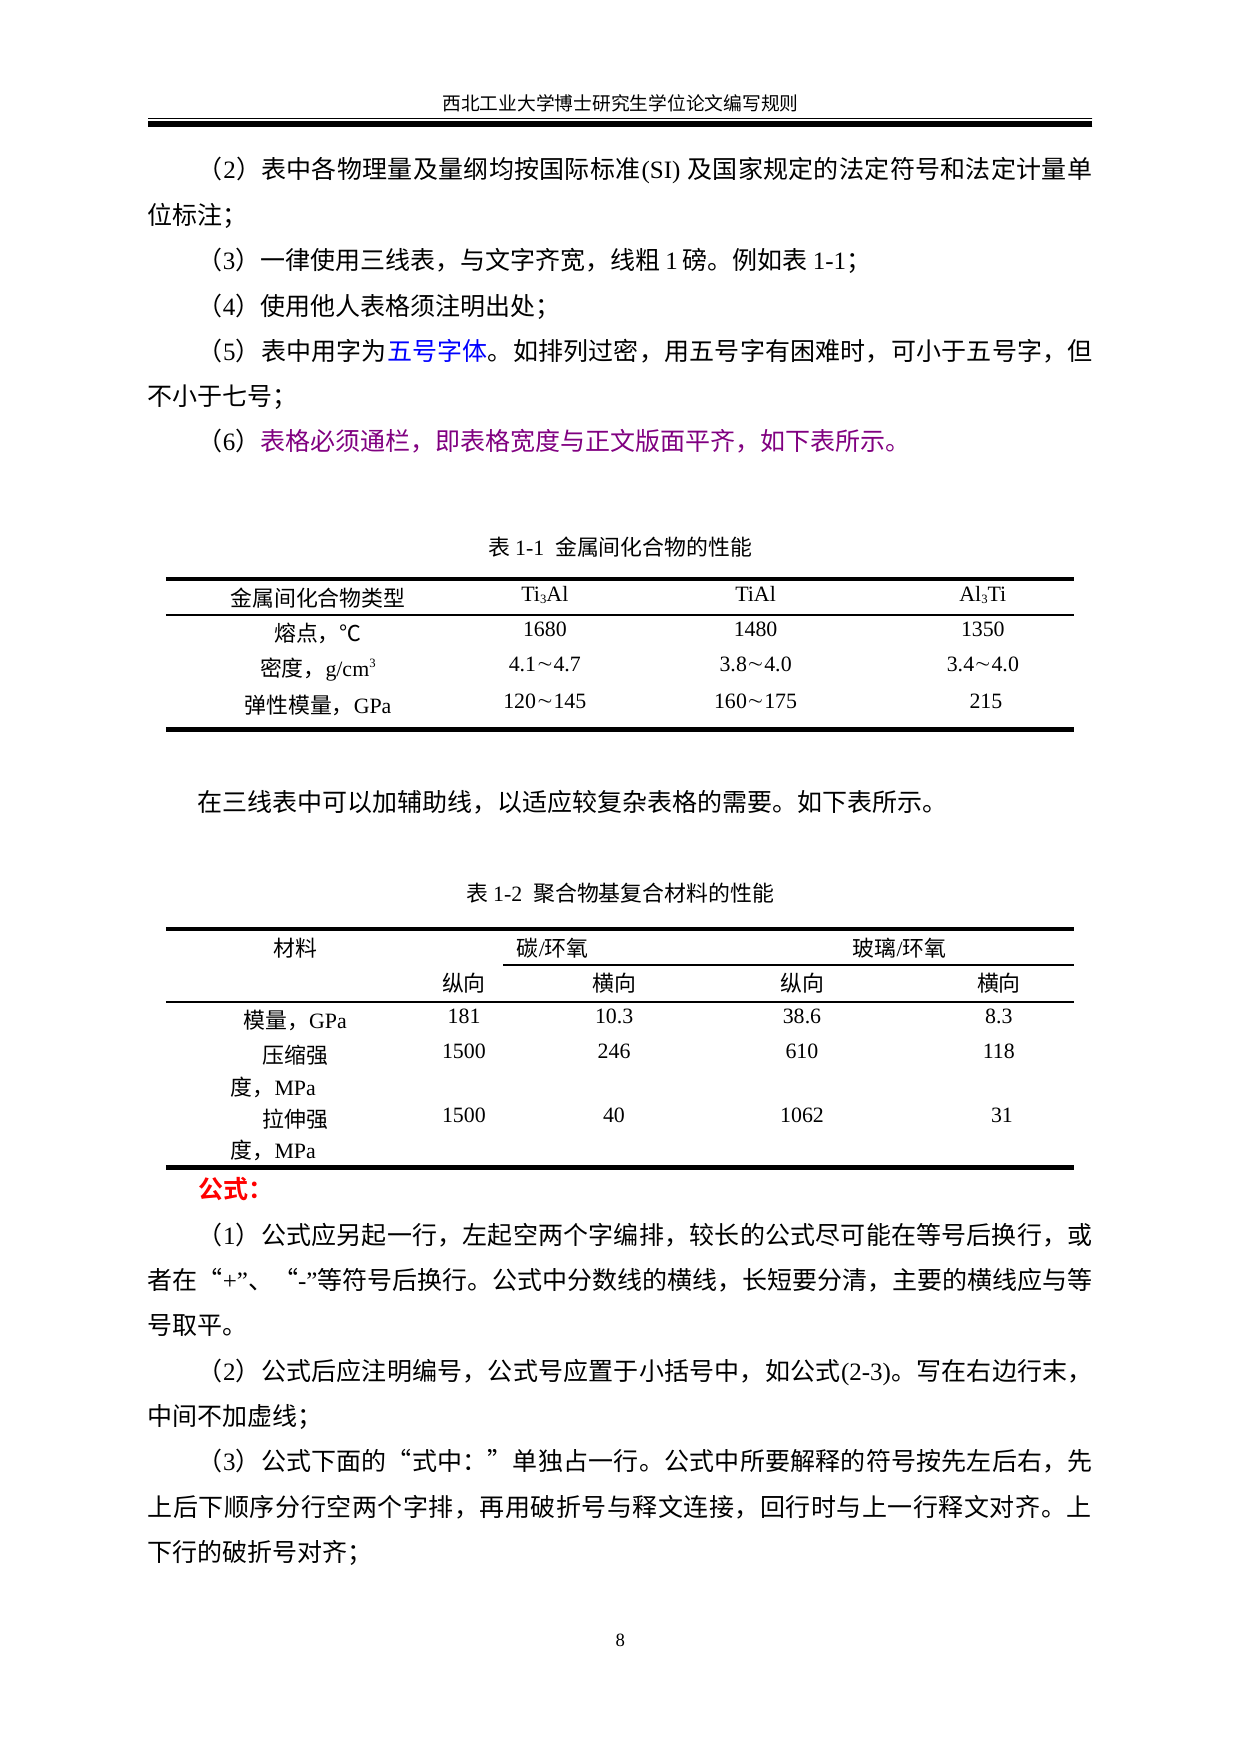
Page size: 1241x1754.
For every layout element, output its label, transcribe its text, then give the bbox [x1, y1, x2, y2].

table_cell 1500 [380, 1102, 503, 1165]
table_cell 215 [847, 689, 1074, 727]
text （2）公式后应注明编号，公式号应置于小括号中，如公式(2-3)。写在右边行末，中间不加虚线； [148, 1351, 1092, 1433]
table_cell 610 [681, 1039, 879, 1102]
table_header 玻璃/环氧 [681, 931, 1074, 964]
table_cell 1062 [681, 1102, 879, 1165]
table_cell 38.6 [681, 1003, 879, 1038]
text （2）表中各物理量及量纲均按国际标准(SI) 及国家规定的法定符号和法定计量单位标注； [148, 150, 1092, 232]
table_cell 纵向 [380, 964, 503, 1001]
table_header Ti3Al [426, 581, 620, 614]
table_cell 118 [879, 1039, 1074, 1102]
table_cell 1480 [620, 616, 847, 651]
text 在三线表中可以加辅助线，以适应较复杂表格的需要。如下表所示。 [148, 782, 1092, 819]
table_cell 模量，GPa [166, 1003, 380, 1038]
table_cell 1500 [380, 1039, 503, 1102]
text （1）公式应另起一行，左起空两个字编排，较长的公式尽可能在等号后换行，或者在“+”、“-”等符号后换行。公式中分数线的横线，长短要分清，主要的横线应与等号取平。 [148, 1215, 1092, 1342]
table_cell 熔点，℃ [166, 616, 426, 651]
table_header 碳/环氧 [380, 931, 681, 964]
text （3）一律使用三线表，与文字齐宽，线粗。例如表1-1； [148, 241, 1092, 277]
table_cell 弹性模量，GPa [166, 689, 426, 727]
table_cell 纵向 [681, 966, 879, 1001]
table_cell 120145 [426, 689, 620, 727]
text （4）使用他人表格须注明出处； [148, 286, 1092, 322]
table_cell 压缩强度，MPa [166, 1039, 380, 1102]
table_cell 密度，g/cm3 [166, 651, 426, 688]
table_cell 246 [503, 1039, 681, 1102]
table_cell 拉伸强度，MPa [166, 1102, 380, 1165]
table_cell 4.14.7 [426, 651, 620, 688]
text （3）公式下面的“式中：”单独占一行。公式中所要解释的符号按先左后右，先上后下顺序分行空两个字排，再用破折号与释文连接，回行时与上一行释文对齐。上下行的破折号对齐； [148, 1442, 1092, 1568]
table_cell 8.3 [879, 1003, 1074, 1038]
table_cell 1350 [847, 616, 1074, 651]
table_header TiAl [620, 581, 847, 614]
table_cell 10.3 [503, 1003, 681, 1038]
text 表1-1 金属间化合物的性能 [148, 522, 1092, 564]
table_cell 横向 [879, 966, 1074, 1001]
text （6）表格必须通栏，即表格宽度与正文版面平齐，如下表所示。 [148, 422, 1092, 458]
table_cell 31 [879, 1102, 1074, 1165]
table_cell 160175 [620, 689, 847, 727]
table_cell 3.84.0 [620, 651, 847, 688]
table_header 材料 [166, 931, 380, 1001]
table_header Al3Ti [847, 581, 1074, 614]
table_cell 横向 [503, 966, 681, 1001]
text 表1-2 聚合物基复合材料的性能 [148, 876, 1092, 908]
table_cell 3.44.0 [847, 651, 1074, 688]
table_header 金属间化合物类型 [166, 581, 426, 614]
table_cell 40 [503, 1102, 681, 1165]
table_cell 1680 [426, 616, 620, 651]
text 公式： [148, 1170, 1092, 1206]
table_cell 181 [380, 1003, 503, 1038]
text （5）表中用字为五号字体。如排列过密，用五号字有困难时，可小于五号字，但不小于七号； [148, 331, 1092, 413]
